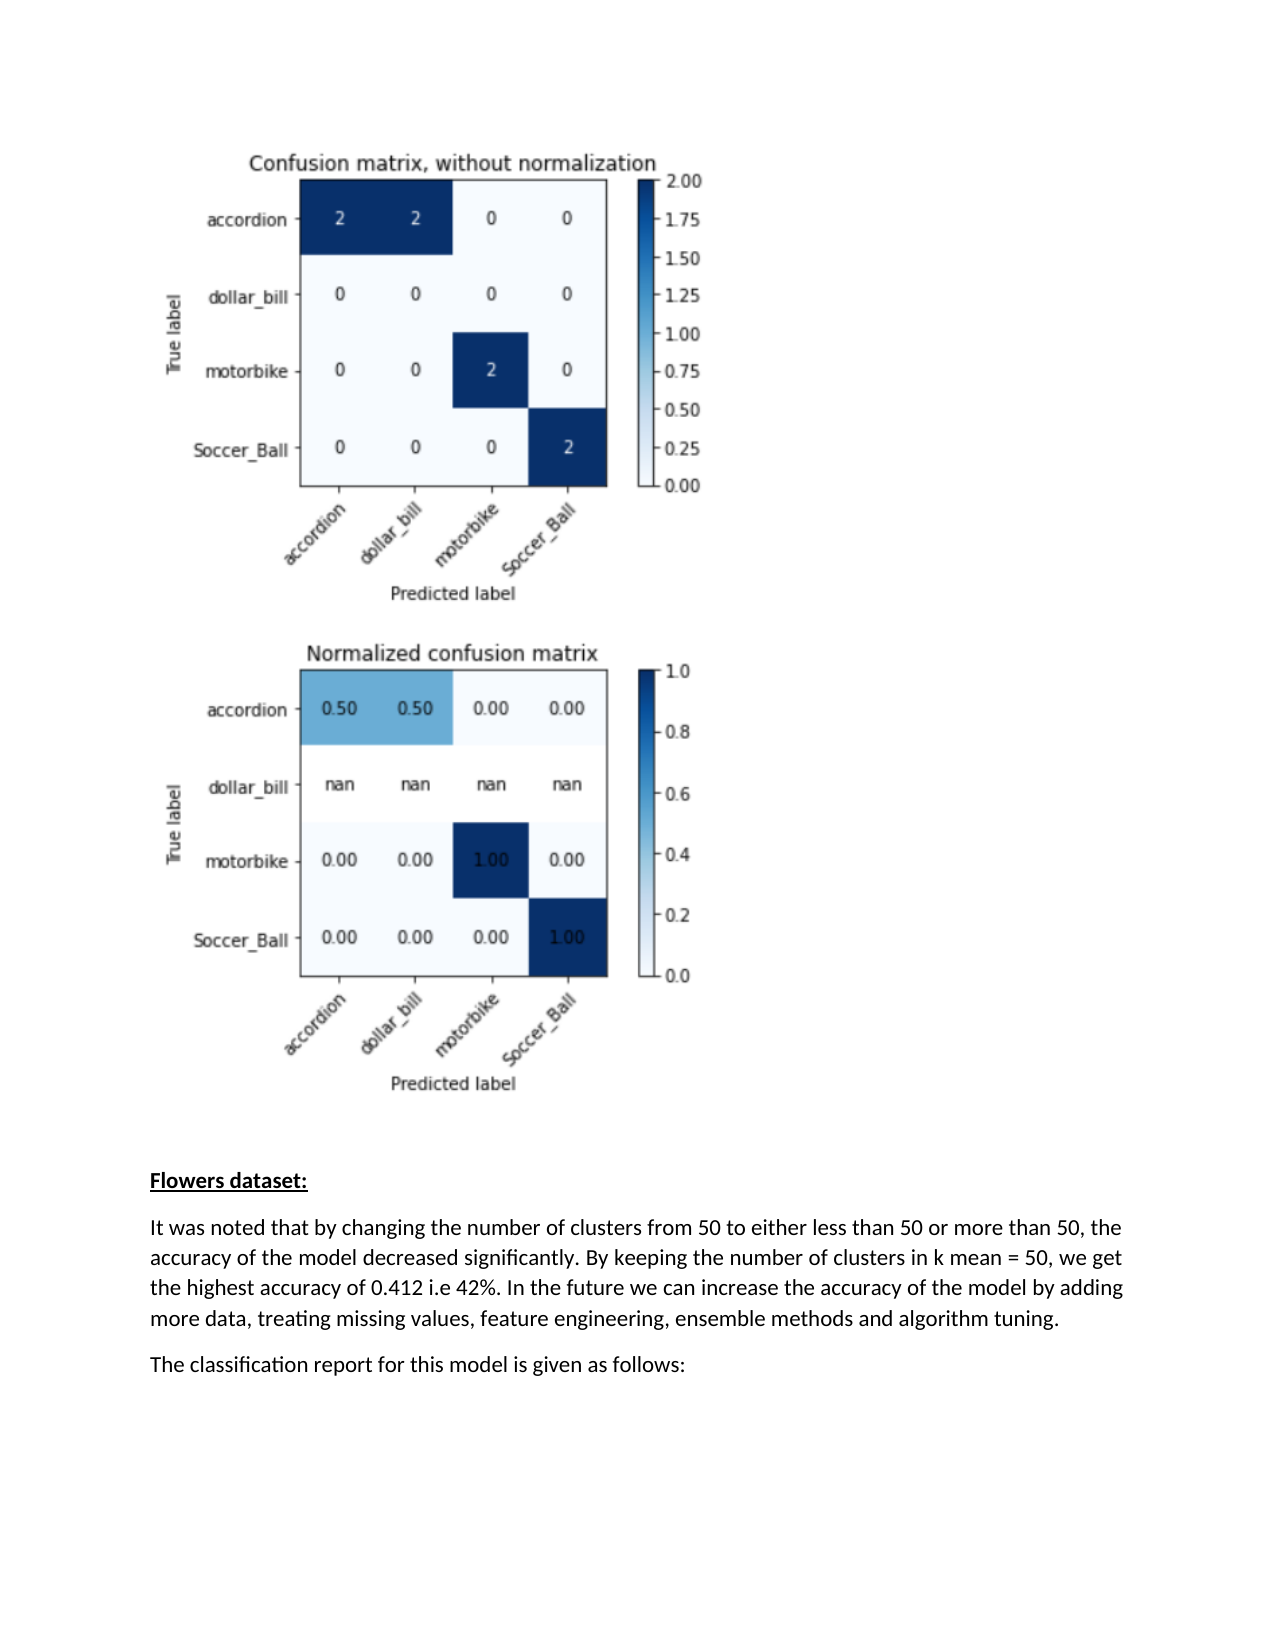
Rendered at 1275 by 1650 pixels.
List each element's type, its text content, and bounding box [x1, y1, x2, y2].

text The classification report for this model is given as follows: [150, 1351, 1125, 1379]
picture [150, 150, 809, 1101]
text Flowers dataset: [150, 1166, 1125, 1194]
text It was noted that by changing the number of clusters from 50 to either less than 50 or more than 50, the accuracy of the model decreased significantly. By keeping the number of clusters in k mean = 50, we get the highest accuracy of 0.412 i.e 42%. In the future we can increase the accuracy of the model by adding more data, treating missing values, feature engineering, ensemble methods and algorithm tuning. [150, 1213, 1125, 1332]
